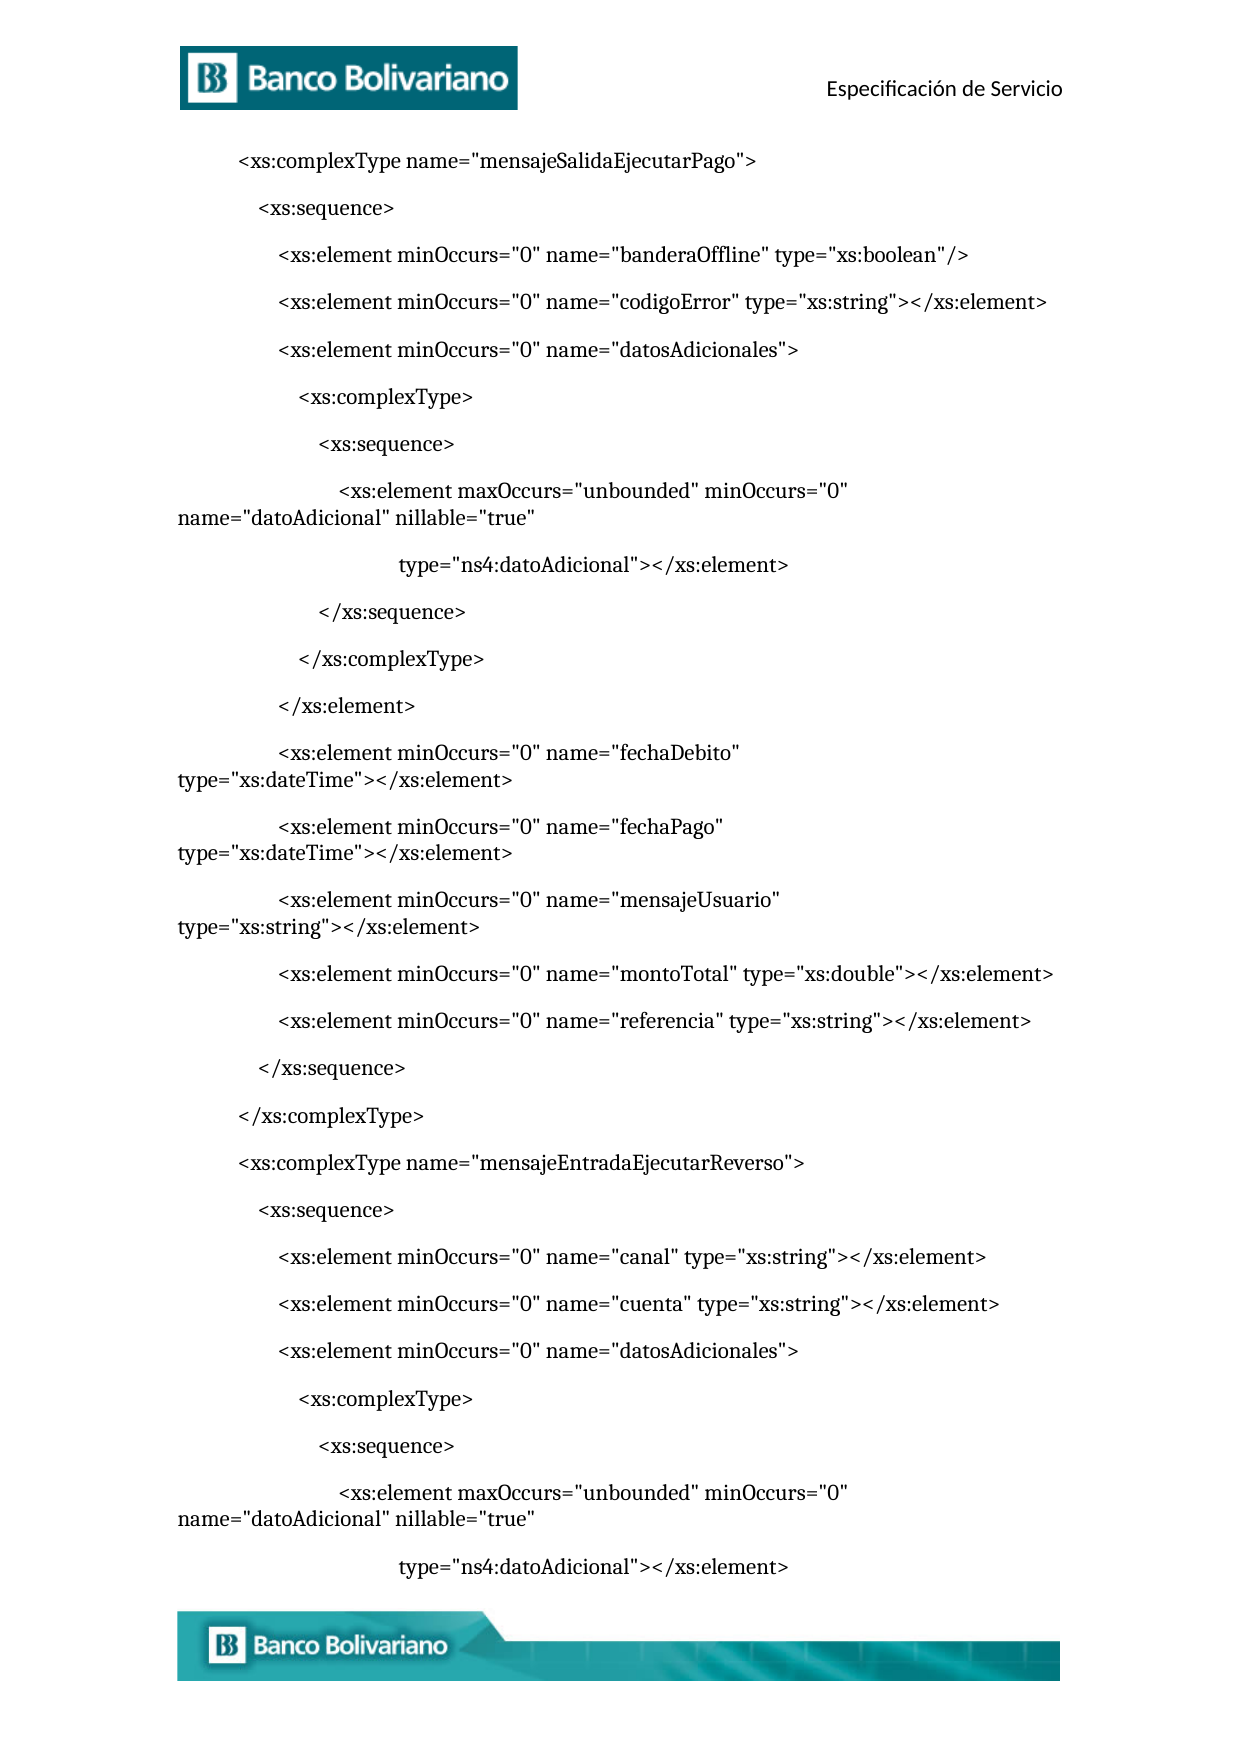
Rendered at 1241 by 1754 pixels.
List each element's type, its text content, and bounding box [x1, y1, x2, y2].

text <xs:complexType name="mensajeEntradaEjecutarReverso"> [177, 1149, 1063, 1176]
text <xs:element minOccurs="0" name="datosAdicionales"> [177, 1338, 1063, 1365]
text <xs:complexType> [177, 383, 1063, 410]
text <xs:sequence> [177, 1433, 1063, 1459]
text <xs:complexType> [177, 1386, 1063, 1412]
text <xs:element minOccurs="0" name="codigoError" type="xs:string"></xs:element> [177, 289, 1063, 316]
text </xs:complexType> [177, 646, 1063, 672]
text <xs:element minOccurs="0" name="fechaPago" type="xs:dateTime"></xs:element> [177, 814, 1063, 866]
text </xs:complexType> [177, 1102, 1063, 1129]
text <xs:element minOccurs="0" name="cuenta" type="xs:string"></xs:element> [177, 1291, 1063, 1317]
text <xs:element minOccurs="0" name="mensajeUsuario" type="xs:string"></xs:element> [177, 887, 1063, 940]
text <xs:complexType name="mensajeSalidaEjecutarPago"> [177, 148, 1063, 174]
picture [177, 1608, 1060, 1681]
text </xs:element> [177, 693, 1063, 719]
text </xs:sequence> [177, 599, 1063, 625]
text <xs:element minOccurs="0" name="fechaDebito" type="xs:dateTime"></xs:element> [177, 740, 1063, 793]
text type="ns4:datoAdicional"></xs:element> [177, 551, 1063, 578]
text </xs:sequence> [177, 1055, 1063, 1082]
text <xs:element minOccurs="0" name="referencia" type="xs:string"></xs:element> [177, 1008, 1063, 1034]
text type="ns4:datoAdicional"></xs:element> [177, 1553, 1063, 1580]
text <xs:sequence> [177, 1197, 1063, 1223]
text <xs:element minOccurs="0" name="banderaOffline" type="xs:boolean"/> [177, 242, 1063, 268]
text <xs:element maxOccurs="unbounded" minOccurs="0" name="datoAdicional" nillable="true" [177, 478, 1063, 531]
text <xs:element minOccurs="0" name="datosAdicionales"> [177, 336, 1063, 363]
picture [180, 46, 518, 110]
text <xs:sequence> [177, 431, 1063, 457]
text <xs:element minOccurs="0" name="montoTotal" type="xs:double"></xs:element> [177, 961, 1063, 987]
text <xs:sequence> [177, 195, 1063, 221]
text <xs:element minOccurs="0" name="canal" type="xs:string"></xs:element> [177, 1244, 1063, 1270]
text <xs:element maxOccurs="unbounded" minOccurs="0" name="datoAdicional" nillable="true" [177, 1480, 1063, 1533]
